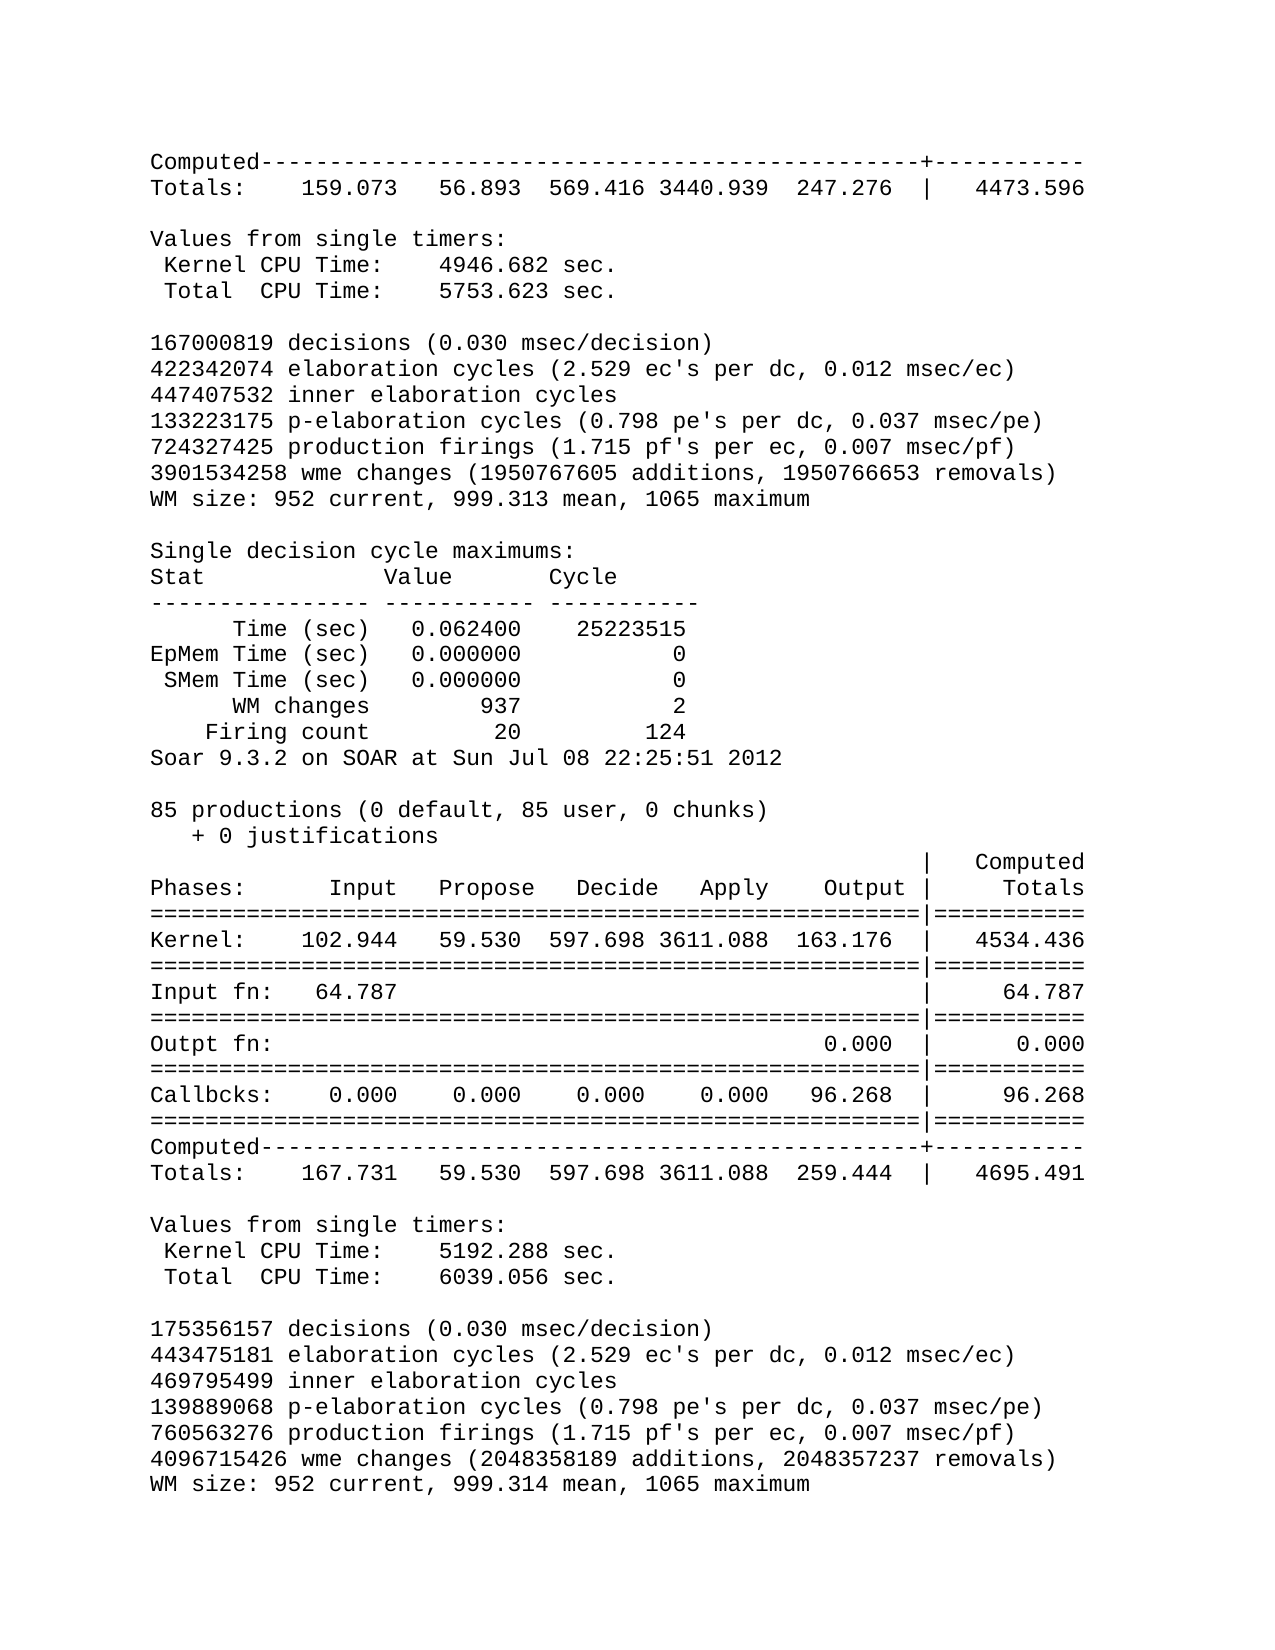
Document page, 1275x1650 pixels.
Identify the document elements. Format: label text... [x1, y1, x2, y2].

text Time (sec) 0.062400 25223515 [150, 617, 1125, 643]
text Kernel CPU Time: 5192.288 sec. [150, 1239, 1125, 1265]
text Outpt fn: 0.000 | 0.000 [150, 1032, 1125, 1058]
text Totals: 159.073 56.893 569.416 3440.939 247.276 | 4473.596 [150, 176, 1125, 202]
text ========================================================|=========== [150, 1006, 1125, 1032]
text WM size: 952 current, 999.313 mean, 1065 maximum [150, 487, 1125, 513]
text Total CPU Time: 6039.056 sec. [150, 1265, 1125, 1291]
text + 0 justifications [150, 824, 1125, 850]
text WM changes 937 2 [150, 695, 1125, 721]
text 85 productions (0 default, 85 user, 0 chunks) [150, 798, 1125, 824]
text Input fn: 64.787 | 64.787 [150, 980, 1125, 1006]
text 3901534258 wme changes (1950767605 additions, 1950766653 removals) [150, 461, 1125, 487]
text 175356157 decisions (0.030 msec/decision) [150, 1317, 1125, 1343]
text EpMem Time (sec) 0.000000 0 [150, 643, 1125, 669]
text ---------------- ----------- ----------- [150, 591, 1125, 617]
text ========================================================|=========== [150, 902, 1125, 928]
text Totals: 167.731 59.530 597.698 3611.088 259.444 | 4695.491 [150, 1162, 1125, 1187]
text 469795499 inner elaboration cycles [150, 1369, 1125, 1395]
text Total CPU Time: 5753.623 sec. [150, 280, 1125, 306]
text 139889068 p-elaboration cycles (0.798 pe's per dc, 0.037 msec/pe) [150, 1395, 1125, 1421]
text WM size: 952 current, 999.314 mean, 1065 maximum [150, 1473, 1125, 1499]
text Firing count 20 124 [150, 721, 1125, 747]
text 443475181 elaboration cycles (2.529 ec's per dc, 0.012 msec/ec) [150, 1343, 1125, 1369]
text ========================================================|=========== [150, 954, 1125, 980]
text 4096715426 wme changes (2048358189 additions, 2048357237 removals) [150, 1447, 1125, 1473]
text 724327425 production firings (1.715 pf's per ec, 0.007 msec/pf) [150, 435, 1125, 461]
text Single decision cycle maximums: [150, 539, 1125, 565]
text SMem Time (sec) 0.000000 0 [150, 669, 1125, 695]
text 133223175 p-elaboration cycles (0.798 pe's per dc, 0.037 msec/pe) [150, 409, 1125, 435]
text Computed------------------------------------------------+----------- [150, 1136, 1125, 1162]
text Values from single timers: [150, 228, 1125, 254]
text 760563276 production firings (1.715 pf's per ec, 0.007 msec/pf) [150, 1421, 1125, 1447]
text ========================================================|=========== [150, 1058, 1125, 1084]
text 167000819 decisions (0.030 msec/decision) [150, 332, 1125, 357]
text Phases: Input Propose Decide Apply Output | Totals [150, 876, 1125, 902]
text 422342074 elaboration cycles (2.529 ec's per dc, 0.012 msec/ec) [150, 357, 1125, 383]
text Kernel CPU Time: 4946.682 sec. [150, 254, 1125, 280]
text 447407532 inner elaboration cycles [150, 383, 1125, 409]
text Values from single timers: [150, 1213, 1125, 1239]
text Soar 9.3.2 on SOAR at Sun Jul 08 22:25:51 2012 [150, 747, 1125, 772]
text Computed------------------------------------------------+----------- [150, 150, 1125, 176]
text | Computed [150, 850, 1125, 876]
text Kernel: 102.944 59.530 597.698 3611.088 163.176 | 4534.436 [150, 928, 1125, 954]
text Stat Value Cycle [150, 565, 1125, 591]
text ========================================================|=========== [150, 1110, 1125, 1136]
text Callbcks: 0.000 0.000 0.000 0.000 96.268 | 96.268 [150, 1084, 1125, 1110]
